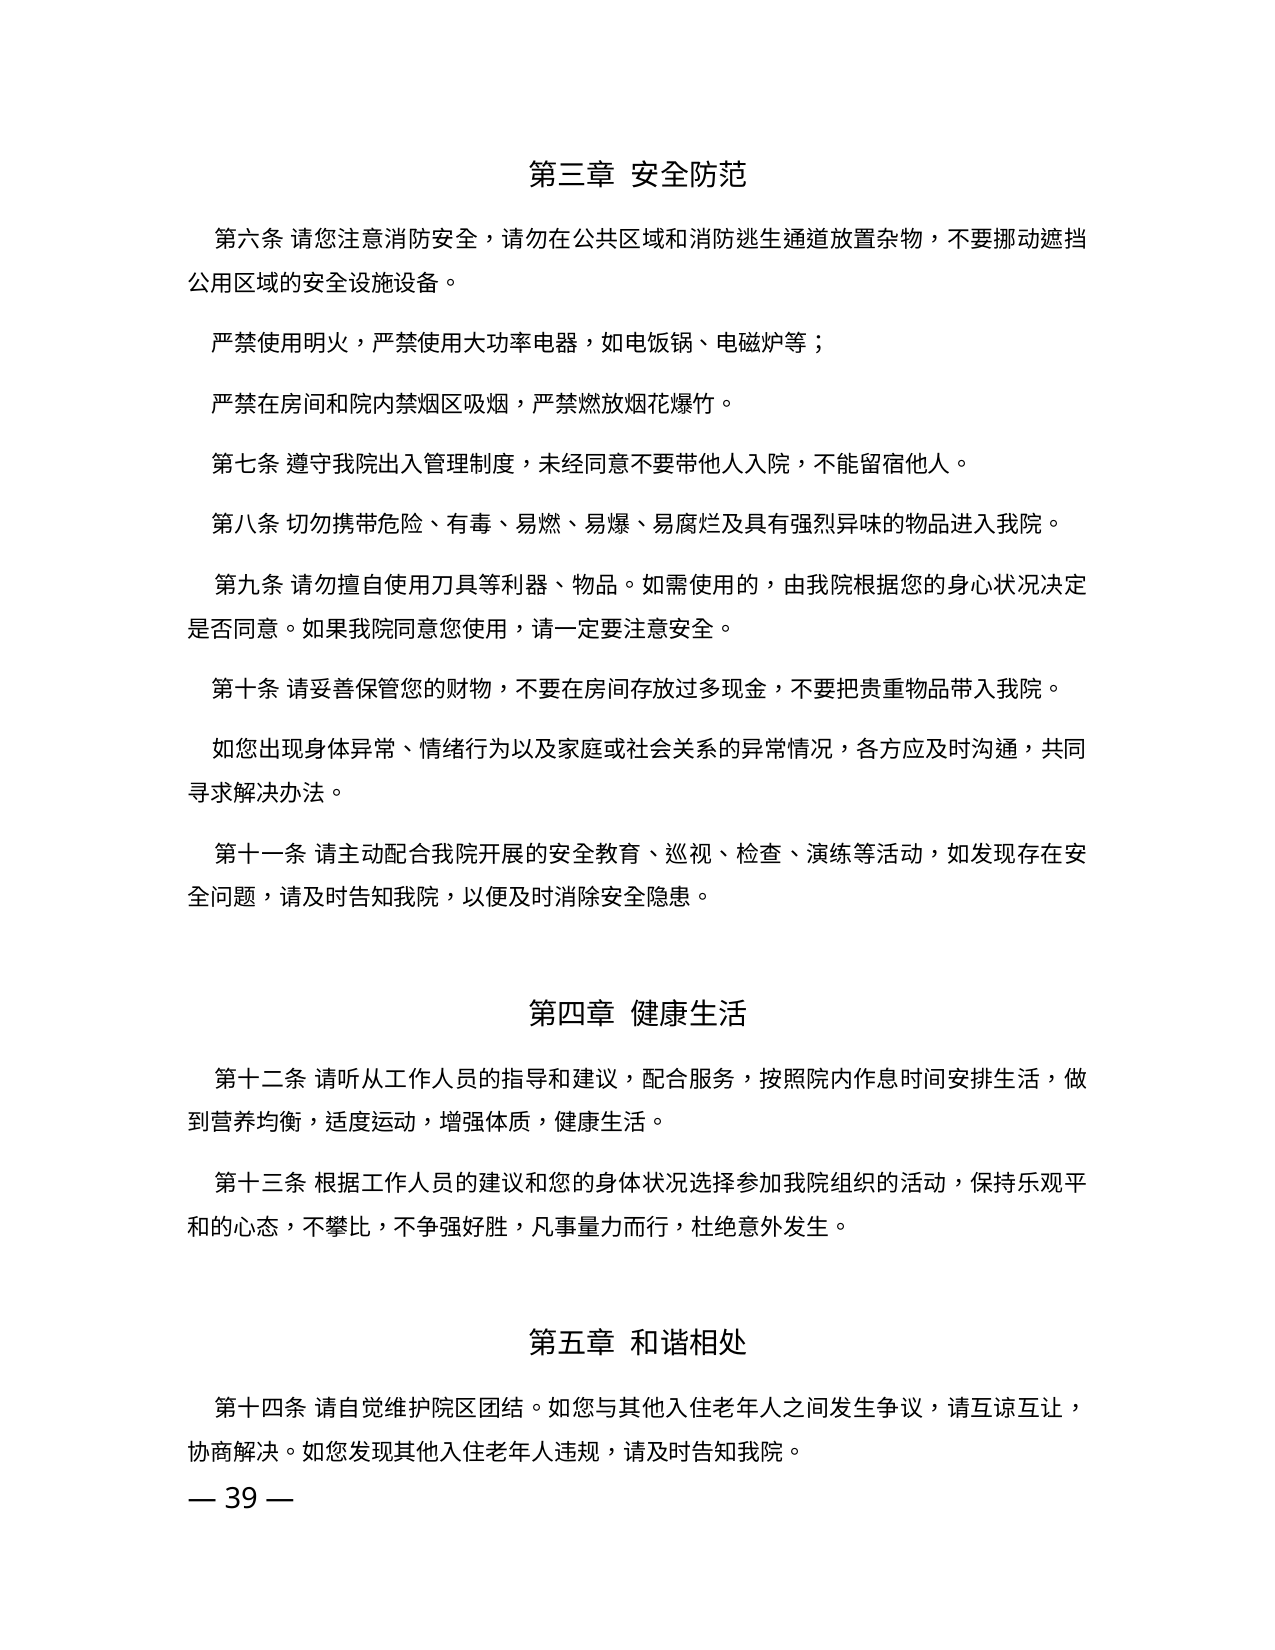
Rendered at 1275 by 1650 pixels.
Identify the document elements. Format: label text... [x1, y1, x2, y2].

text 严禁使用明火，严禁使用大功率电器，如电饭锅、电磁炉等； [187, 314, 1087, 358]
text 严禁在房间和院内禁烟区吸烟，严禁燃放烟花爆竹。 [187, 375, 1087, 419]
text 第五章 和谐相处 [187, 1319, 1087, 1362]
text 第十一条 请主动配合我院开展的安全教育、巡视、检查、演练等活动，如发现存在安全问题，请及时告知我院，以便及时消除安全隐患。 [187, 825, 1087, 912]
text 第四章 健康生活 [187, 989, 1087, 1033]
text 第九条 请勿擅自使用刀具等利器、物品。如需使用的，由我院根据您的身心状况决定是否同意。如果我院同意您使用，请一定要注意安全。 [187, 556, 1087, 644]
text 第十三条 根据工作人员的建议和您的身体状况选择参加我院组织的活动，保持乐观平和的心态，不攀比，不争强好胜，凡事量力而行，杜绝意外发生。 [187, 1154, 1087, 1242]
text 第十条 请妥善保管您的财物，不要在房间存放过多现金，不要把贵重物品带入我院。 [187, 660, 1087, 704]
text 第三章 安全防范 [187, 150, 1087, 194]
text 第六条 请您注意消防安全，请勿在公共区域和消防逃生通道放置杂物，不要挪动遮挡公用区域的安全设施设备。 [187, 210, 1087, 298]
text 第八条 切勿携带危险、有毒、易燃、易爆、易腐烂及具有强烈异味的物品进入我院。 [187, 496, 1087, 539]
text 如您出现身体异常、情绪行为以及家庭或社会关系的异常情况，各方应及时沟通，共同寻求解决办法。 [187, 721, 1087, 808]
text 第十二条 请听从工作人员的指导和建议，配合服务，按照院内作息时间安排生活，做到营养均衡，适度运动，增强体质，健康生活。 [187, 1050, 1087, 1137]
text 第十四条 请自觉维护院区团结。如您与其他入住老年人之间发生争议，请互谅互让，协商解决。如您发现其他入住老年人违规，请及时告知我院。 [187, 1379, 1087, 1467]
text 第七条 遵守我院出入管理制度，未经同意不要带他人入院，不能留宿他人。 [187, 435, 1087, 479]
